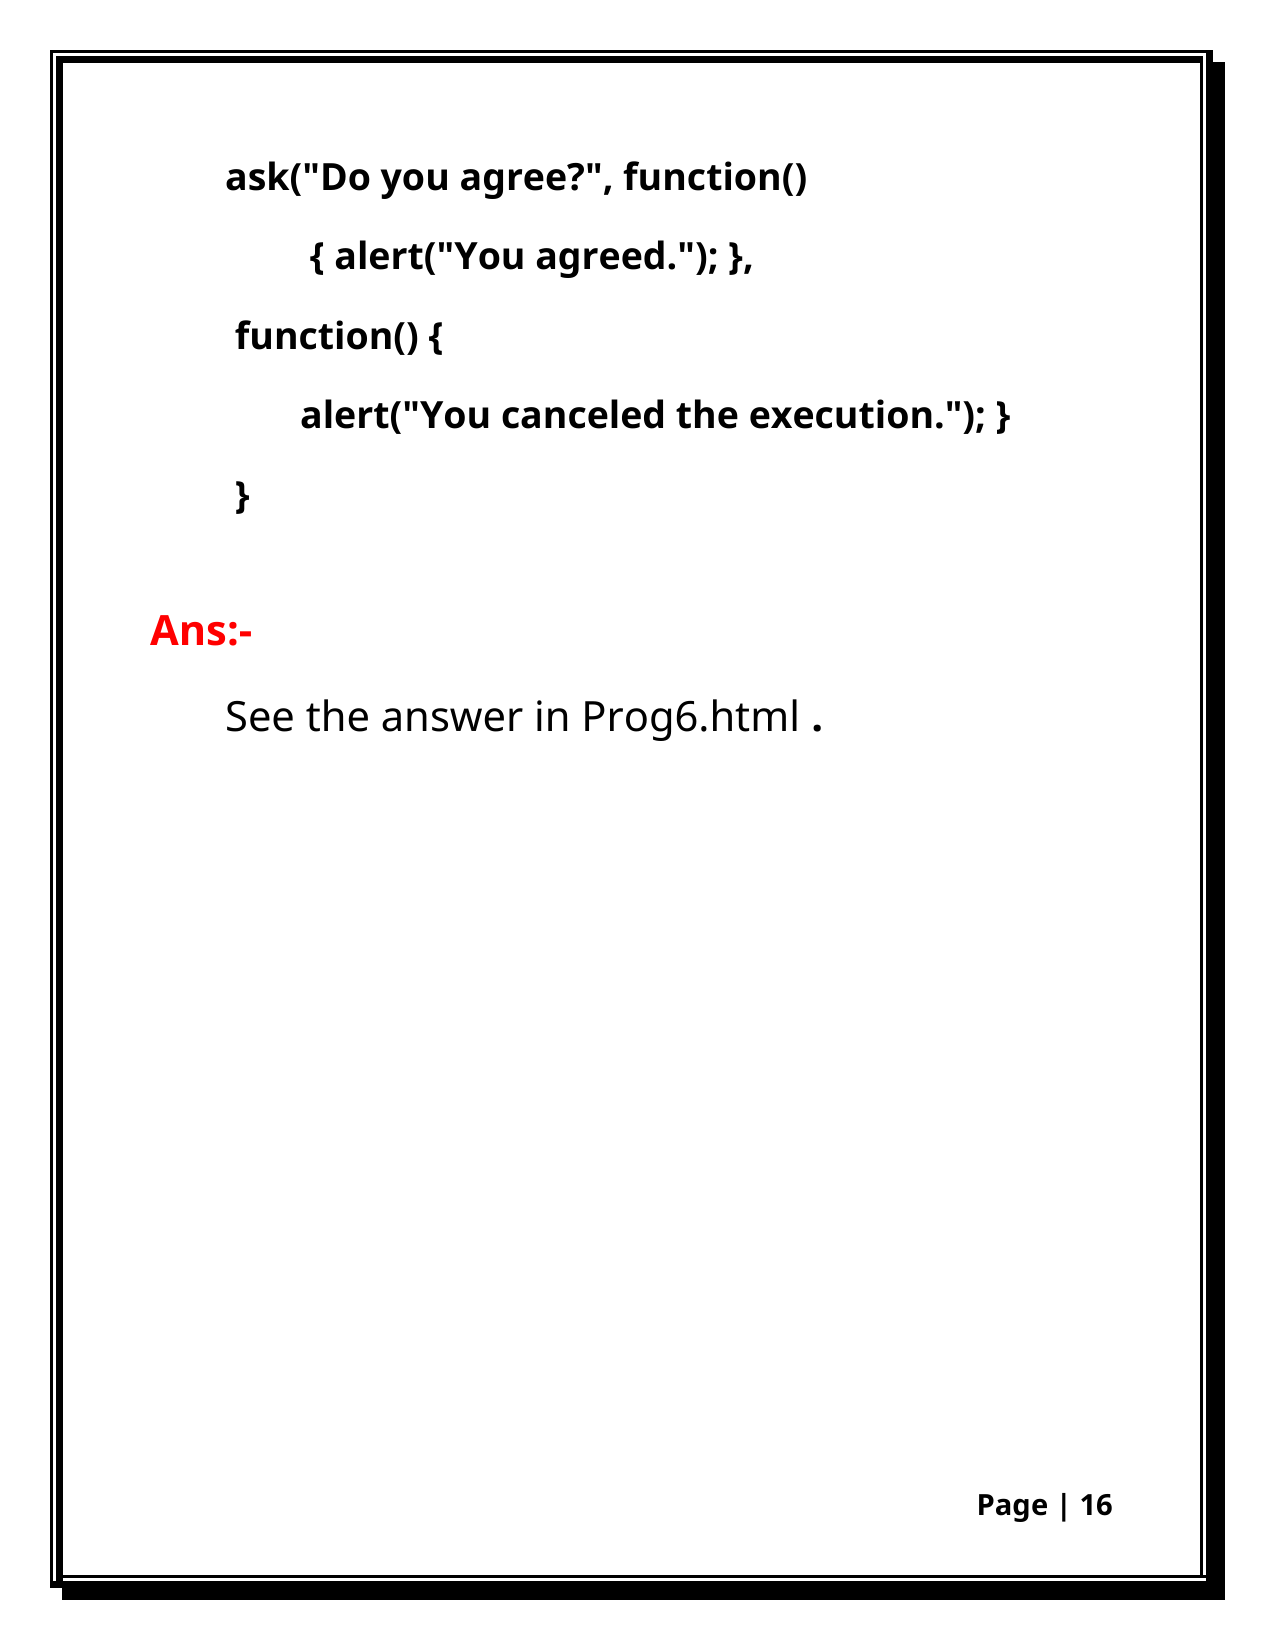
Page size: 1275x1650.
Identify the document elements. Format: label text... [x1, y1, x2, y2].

text alert("You canceled the execution."); } [225, 388, 1112, 439]
text Ans:- [150, 600, 1112, 657]
text ask("Do you agree?", function() [150, 150, 1112, 201]
text { alert("You agreed."); }, [225, 229, 1112, 281]
text See the answer in Prog6.html . [150, 686, 1112, 743]
text } [150, 468, 1112, 519]
text function() { [150, 309, 1112, 360]
